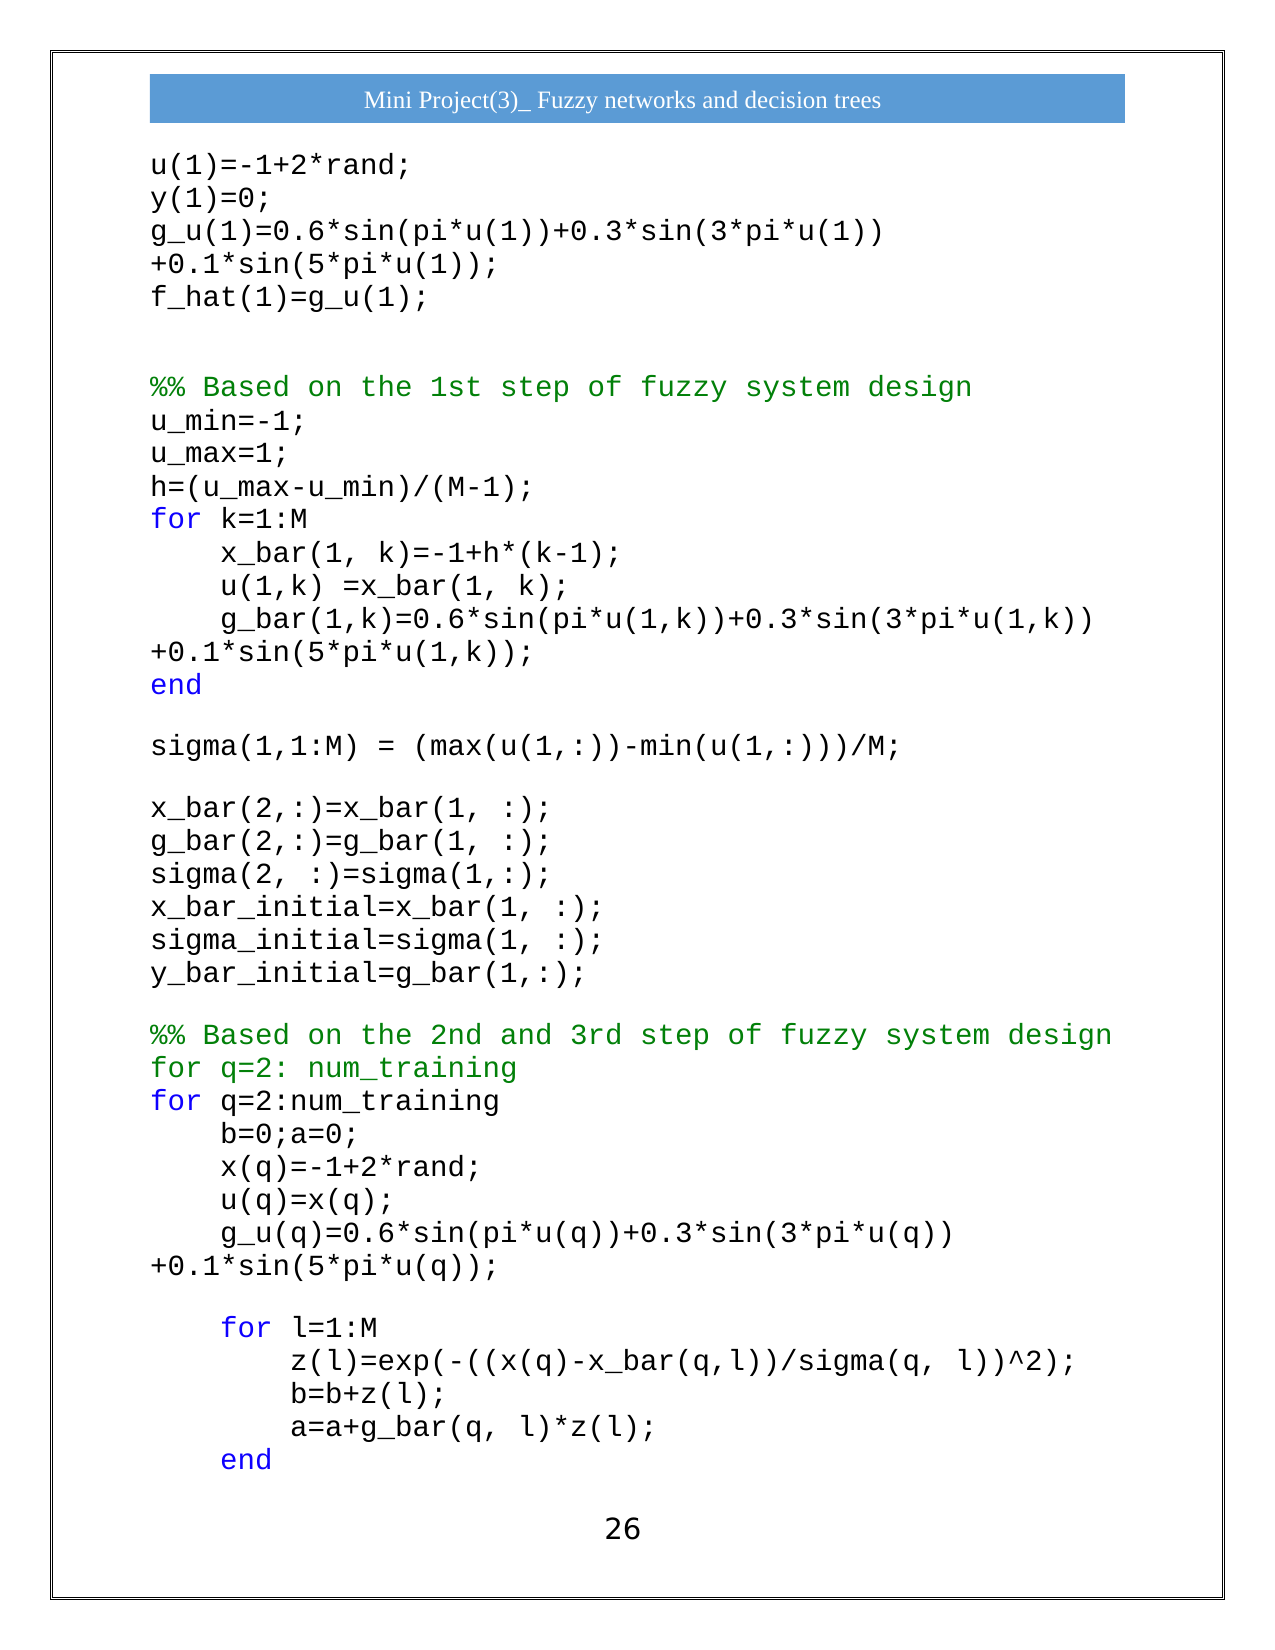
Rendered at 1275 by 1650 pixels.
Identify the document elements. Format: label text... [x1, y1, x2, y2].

text sigma(1,1:M) = (max(u(1,:))-min(u(1,:)))/M; [150, 732, 1125, 764]
text g_bar(1,k)=0.6*sin(pi*u(1,k))+0.3*sin(3*pi*u(1,k))+0.1*sin(5*pi*u(1,k)); [150, 604, 1125, 670]
text sigma(2, :)=sigma(1,:); [150, 859, 1125, 892]
text f_hat(1)=g_u(1); [150, 282, 1125, 315]
text end [150, 670, 1125, 703]
text h=(u_max-u_min)/(M-1); [150, 472, 1125, 505]
text x(q)=-1+2*rand; [150, 1152, 1125, 1185]
text sigma_initial=sigma(1, :); [150, 925, 1125, 958]
text y_bar_initial=g_bar(1,:); [150, 958, 1125, 991]
text z(l)=exp(-((x(q)-x_bar(q,l))/sigma(q, l))^2); [150, 1346, 1125, 1379]
text x_bar_initial=x_bar(1, :); [150, 892, 1125, 925]
text u(1)=-1+2*rand; [150, 150, 1125, 183]
text g_u(1)=0.6*sin(pi*u(1))+0.3*sin(3*pi*u(1))+0.1*sin(5*pi*u(1)); [150, 216, 1125, 282]
text for k=1:M [150, 505, 1125, 538]
text %% Based on the 1st step of fuzzy system design [150, 373, 1125, 406]
text for l=1:M [150, 1313, 1125, 1346]
text b=b+z(l); [150, 1379, 1125, 1412]
text x_bar(2,:)=x_bar(1, :); [150, 793, 1125, 826]
text u_max=1; [150, 439, 1125, 472]
text for q=2:num_training [150, 1086, 1125, 1119]
text y(1)=0; [150, 183, 1125, 216]
text b=0;a=0; [150, 1119, 1125, 1152]
text u_min=-1; [150, 406, 1125, 439]
text end [150, 1445, 1125, 1478]
text a=a+g_bar(q, l)*z(l); [150, 1412, 1125, 1445]
text g_bar(2,:)=g_bar(1, :); [150, 826, 1125, 859]
text %% Based on the 2nd and 3rd step of fuzzy system design for q=2: num_training [150, 1020, 1125, 1086]
text g_u(q)=0.6*sin(pi*u(q))+0.3*sin(3*pi*u(q))+0.1*sin(5*pi*u(q)); [150, 1218, 1125, 1284]
text x_bar(1, k)=-1+h*(k-1); [150, 538, 1125, 571]
text u(1,k) =x_bar(1, k); [150, 571, 1125, 604]
text u(q)=x(q); [150, 1185, 1125, 1218]
